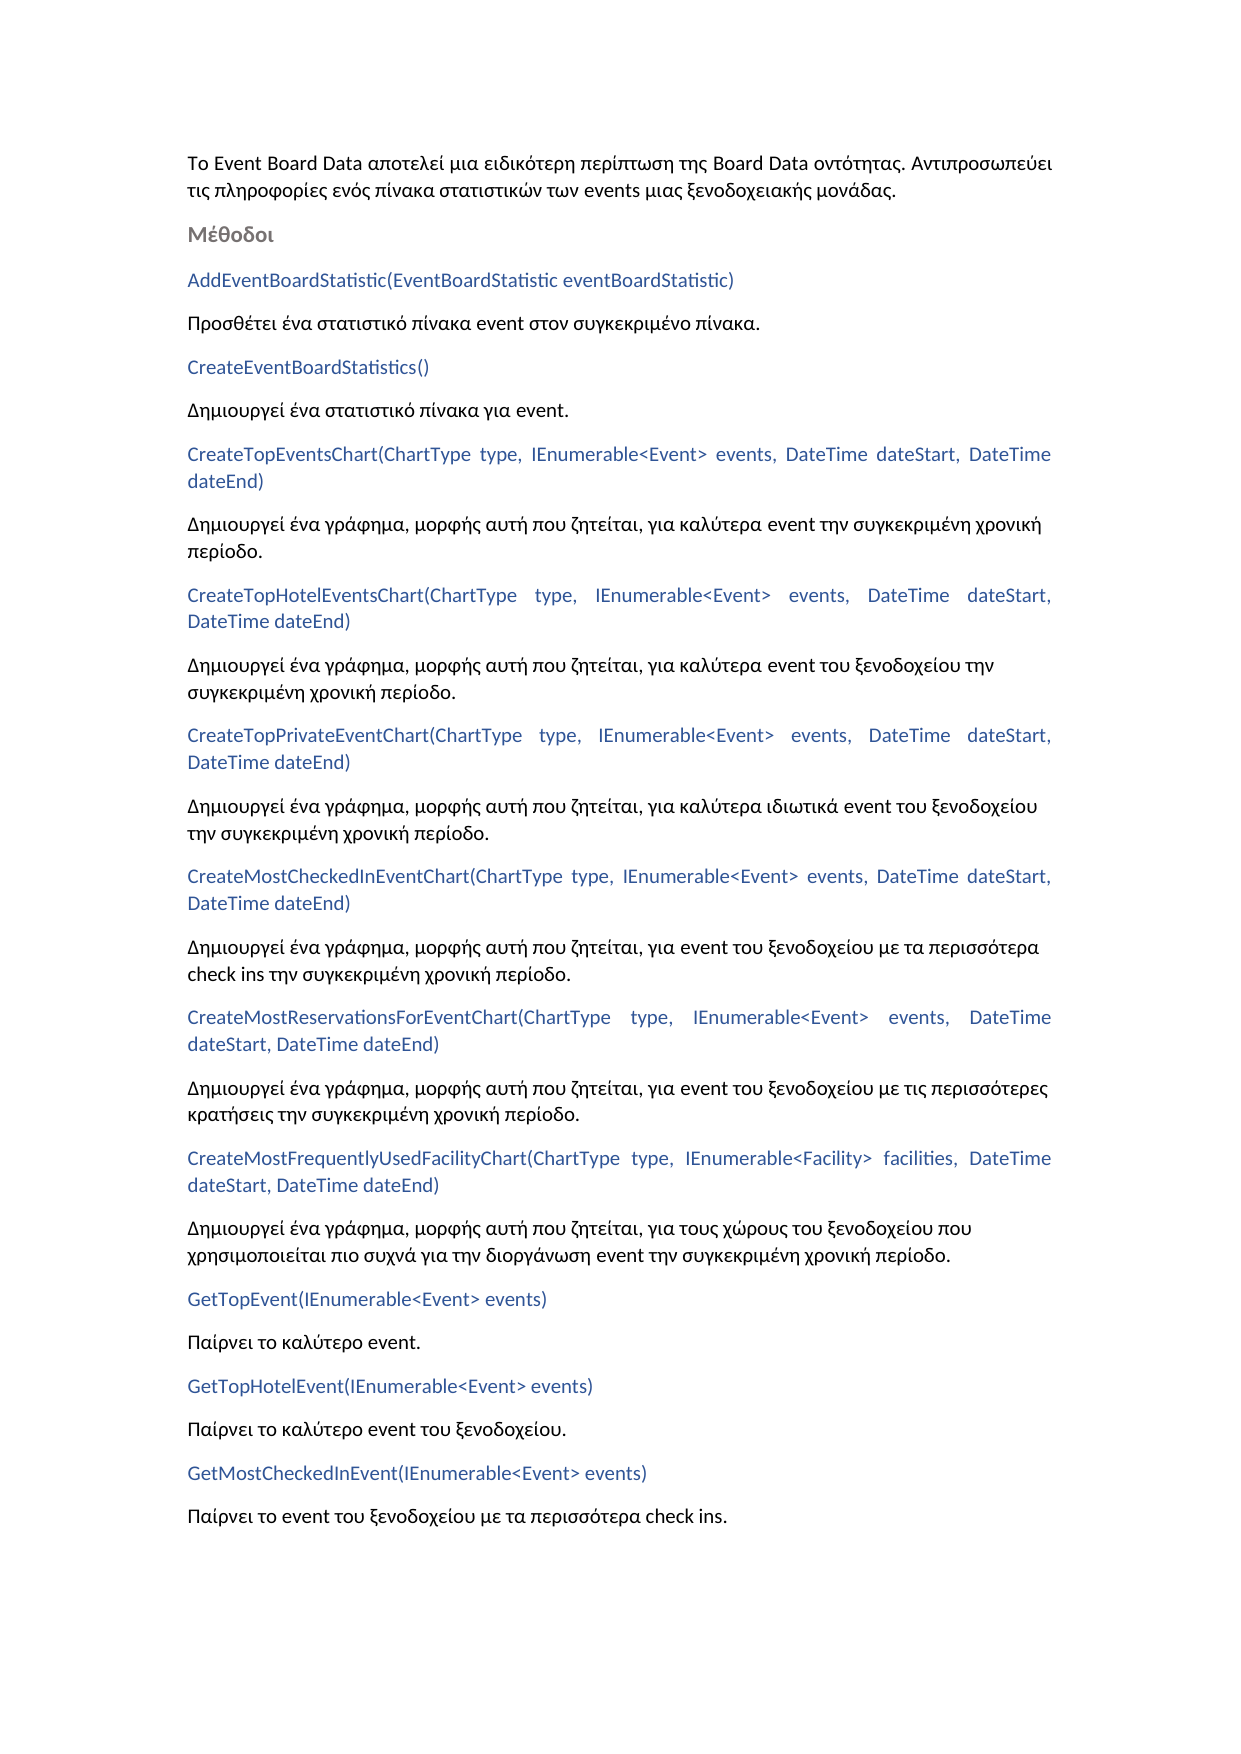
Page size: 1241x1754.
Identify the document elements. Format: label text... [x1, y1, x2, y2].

text Παίρνει το event του ξενοδοχείου με τα περισσότερα check ins. [187, 1504, 1053, 1529]
text GetTopHotelEvent(IEnumerable<Event> events) [187, 1373, 1053, 1398]
text Προσθέτει ένα στατιστικό πίνακα event στον συγκεκριμένο πίνακα. [187, 310, 1053, 336]
text Δημιουργεί ένα γράφημα, μορφής αυτή που ζητείται, για καλύτερα ιδιωτικά event του ξενοδοχείου την συγκεκριμένη χρονική περίοδο. [187, 793, 1053, 845]
text CreateTopHotelEventsChart(ChartType type, IEnumerable<Event> events, DateTime dateStart, DateTime dateEnd) [187, 582, 1053, 634]
text Δημιουργεί ένα γράφημα, μορφής αυτή που ζητείται, για καλύτερα event την συγκεκριμένη χρονική περίοδο. [187, 511, 1053, 564]
text CreateTopPrivateEventChart(ChartType type, IEnumerable<Event> events, DateTime dateStart, DateTime dateEnd) [187, 723, 1053, 775]
text Δημιουργεί ένα γράφημα, μορφής αυτή που ζητείται, για event του ξενοδοχείου με τις περισσότερες κρατήσεις την συγκεκριμένη χρονική περίοδο. [187, 1075, 1053, 1127]
text CreateMostCheckedInEventChart(ChartType type, IEnumerable<Event> events, DateTime dateStart, DateTime dateEnd) [187, 863, 1053, 916]
text AddEventBoardStatistic(EventBoardStatistic eventBoardStatistic) [187, 267, 1053, 292]
text Το Event Board Data αποτελεί μια ειδικότερη περίπτωση της Board Data οντότητας. Αντιπροσωπεύει τις πληροφορίες ενός πίνακα στατιστικών των events μιας ξενοδοχειακής μονάδας. [187, 150, 1053, 202]
text GetTopEvent(IEnumerable<Event> events) [187, 1286, 1053, 1311]
text Μέθοδοι [187, 220, 1053, 248]
text GetMostCheckedInEvent(IEnumerable<Event> events) [187, 1460, 1053, 1486]
text Δημιουργεί ένα στατιστικό πίνακα για event. [187, 397, 1053, 423]
text Παίρνει το καλύτερο event του ξενοδοχείου. [187, 1417, 1053, 1442]
text Παίρνει το καλύτερο event. [187, 1329, 1053, 1355]
text CreateMostFrequentlyUsedFacilityChart(ChartType type, IEnumerable<Facility> facilities, DateTime dateStart, DateTime dateEnd) [187, 1145, 1053, 1197]
text Δημιουργεί ένα γράφημα, μορφής αυτή που ζητείται, για event του ξενοδοχείου με τα περισσότερα check ins την συγκεκριμένη χρονική περίοδο. [187, 934, 1053, 986]
text Δημιουργεί ένα γράφημα, μορφής αυτή που ζητείται, για τους χώρους του ξενοδοχείου που χρησιμοποιείται πιο συχνά για την διοργάνωση event την συγκεκριμένη χρονική περίοδο. [187, 1216, 1053, 1268]
text CreateMostReservationsForEventChart(ChartType type, IEnumerable<Event> events, DateTime dateStart, DateTime dateEnd) [187, 1004, 1053, 1057]
text CreateEventBoardStatistics() [187, 354, 1053, 379]
text CreateTopEventsChart(ChartType type, IEnumerable<Event> events, DateTime dateStart, DateTime dateEnd) [187, 441, 1053, 493]
text Δημιουργεί ένα γράφημα, μορφής αυτή που ζητείται, για καλύτερα event του ξενοδοχείου την συγκεκριμένη χρονική περίοδο. [187, 652, 1053, 704]
